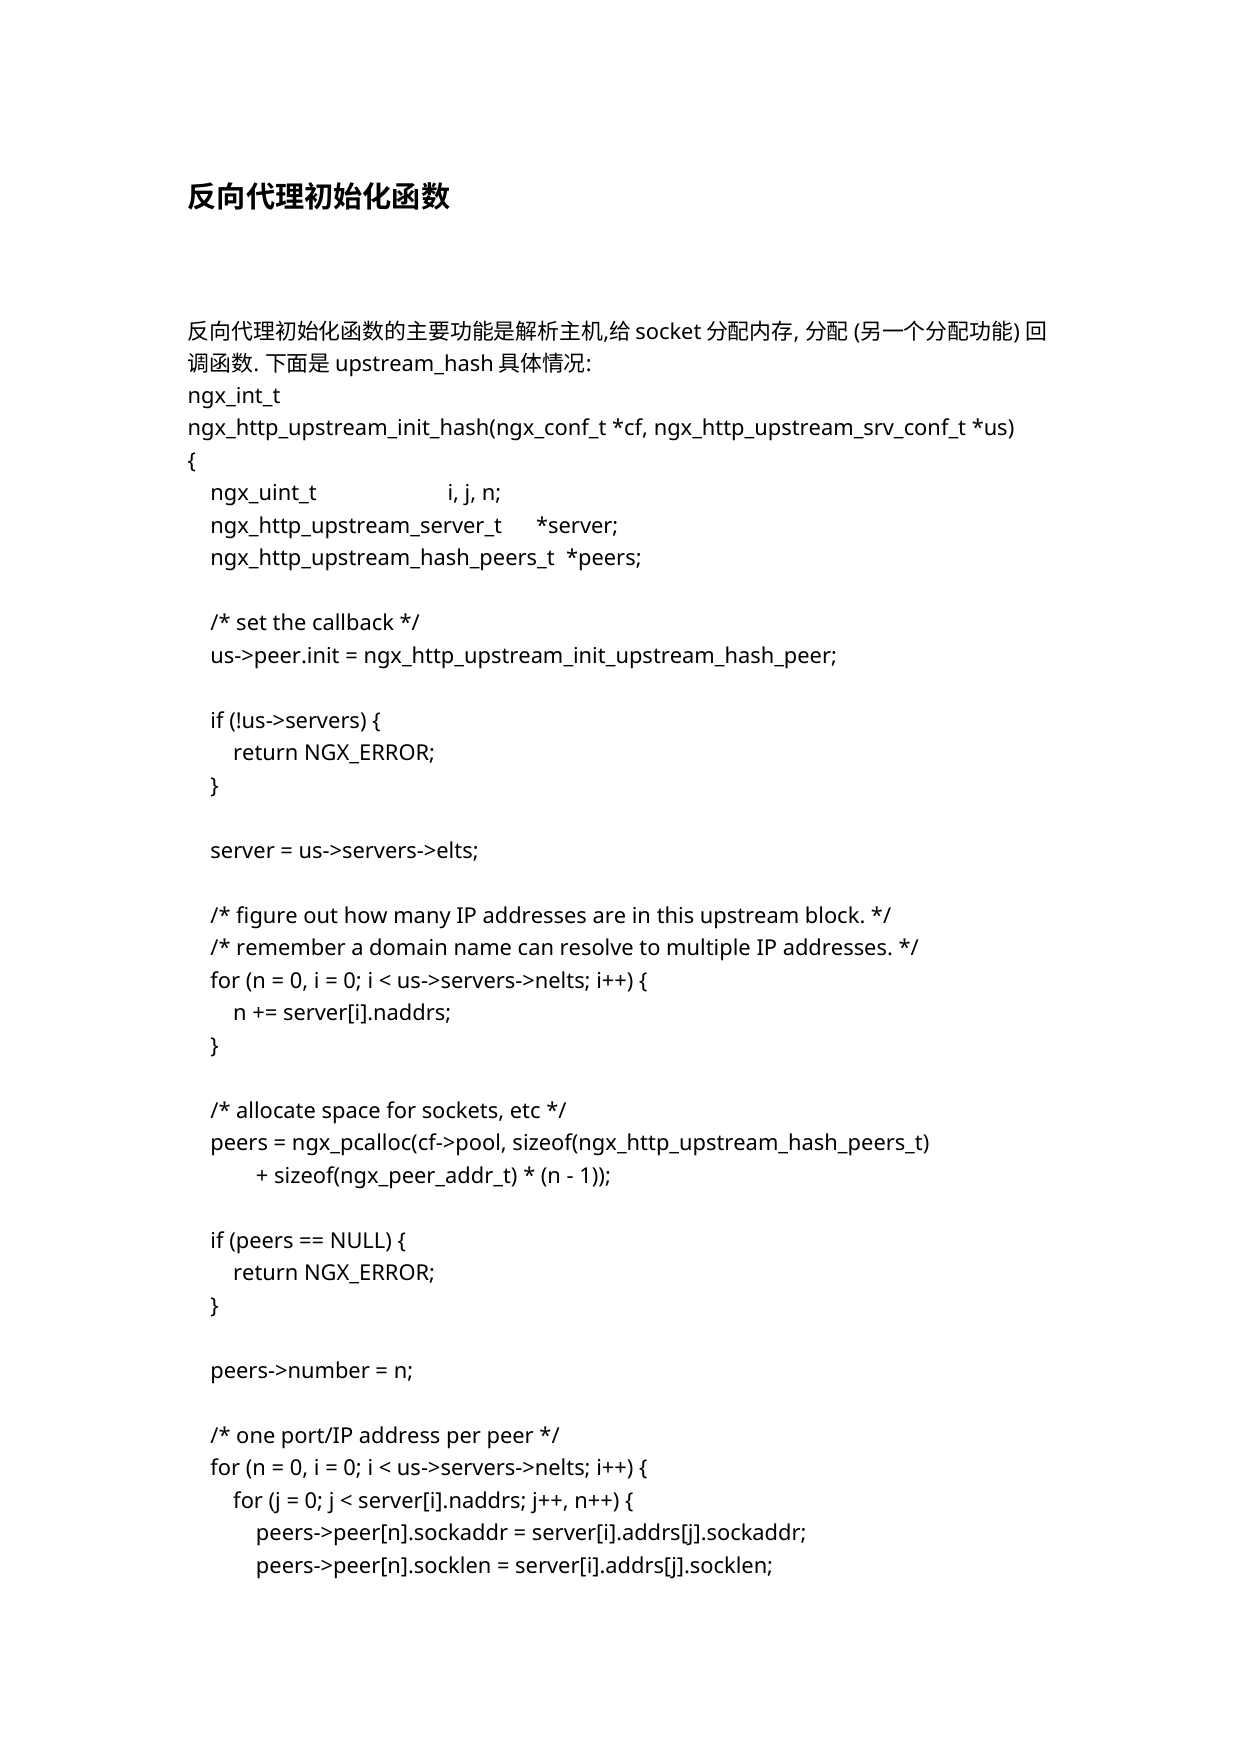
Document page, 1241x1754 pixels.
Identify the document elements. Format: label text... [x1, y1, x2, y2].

text for (n = 0, i = 0; i < us->servers->nelts; i++) { [187, 1451, 1053, 1483]
text n += server[i].naddrs; [187, 996, 1053, 1028]
text for (j = 0; j < server[i].naddrs; j++, n++) { [187, 1483, 1053, 1516]
text ngx_http_upstream_server_t *server; [187, 508, 1053, 541]
text ngx_uint_t i, j, n; [187, 476, 1053, 508]
text + sizeof(ngx_peer_addr_t) * (n - 1)); [187, 1158, 1053, 1191]
text peers->peer[n].socklen = server[i].addrs[j].socklen; [187, 1548, 1053, 1581]
text /* allocate space for sockets, etc */ [187, 1093, 1053, 1126]
text 反向代理初始化函数的主要功能是解析主机,给socket分配内存, 分配 (另一个分配功能) 回调函数. 下面是upstream_hash具体情况: [187, 313, 1053, 378]
subtitle 反向代理初始化函数 [187, 162, 1053, 227]
text ngx_http_upstream_init_hash(ngx_conf_t *cf, ngx_http_upstream_srv_conf_t *us) [187, 411, 1053, 443]
text /* one port/IP address per peer */ [187, 1418, 1053, 1451]
text } [187, 1288, 1053, 1321]
text } [187, 768, 1053, 801]
text peers->peer[n].sockaddr = server[i].addrs[j].sockaddr; [187, 1516, 1053, 1548]
text peers = ngx_pcalloc(cf->pool, sizeof(ngx_http_upstream_hash_peers_t) [187, 1126, 1053, 1158]
text ngx_http_upstream_hash_peers_t *peers; [187, 541, 1053, 573]
text ngx_int_t [187, 378, 1053, 411]
text for (n = 0, i = 0; i < us->servers->nelts; i++) { [187, 963, 1053, 996]
text /* figure out how many IP addresses are in this upstream block. */ [187, 898, 1053, 931]
text return NGX_ERROR; [187, 1256, 1053, 1288]
text return NGX_ERROR; [187, 736, 1053, 768]
text if (!us->servers) { [187, 703, 1053, 736]
text } [187, 1028, 1053, 1061]
text if (peers == NULL) { [187, 1223, 1053, 1256]
text /* remember a domain name can resolve to multiple IP addresses. */ [187, 931, 1053, 963]
text /* set the callback */ [187, 606, 1053, 638]
text server = us->servers->elts; [187, 833, 1053, 866]
text { [187, 443, 1053, 476]
text peers->number = n; [187, 1353, 1053, 1386]
text us->peer.init = ngx_http_upstream_init_upstream_hash_peer; [187, 638, 1053, 671]
